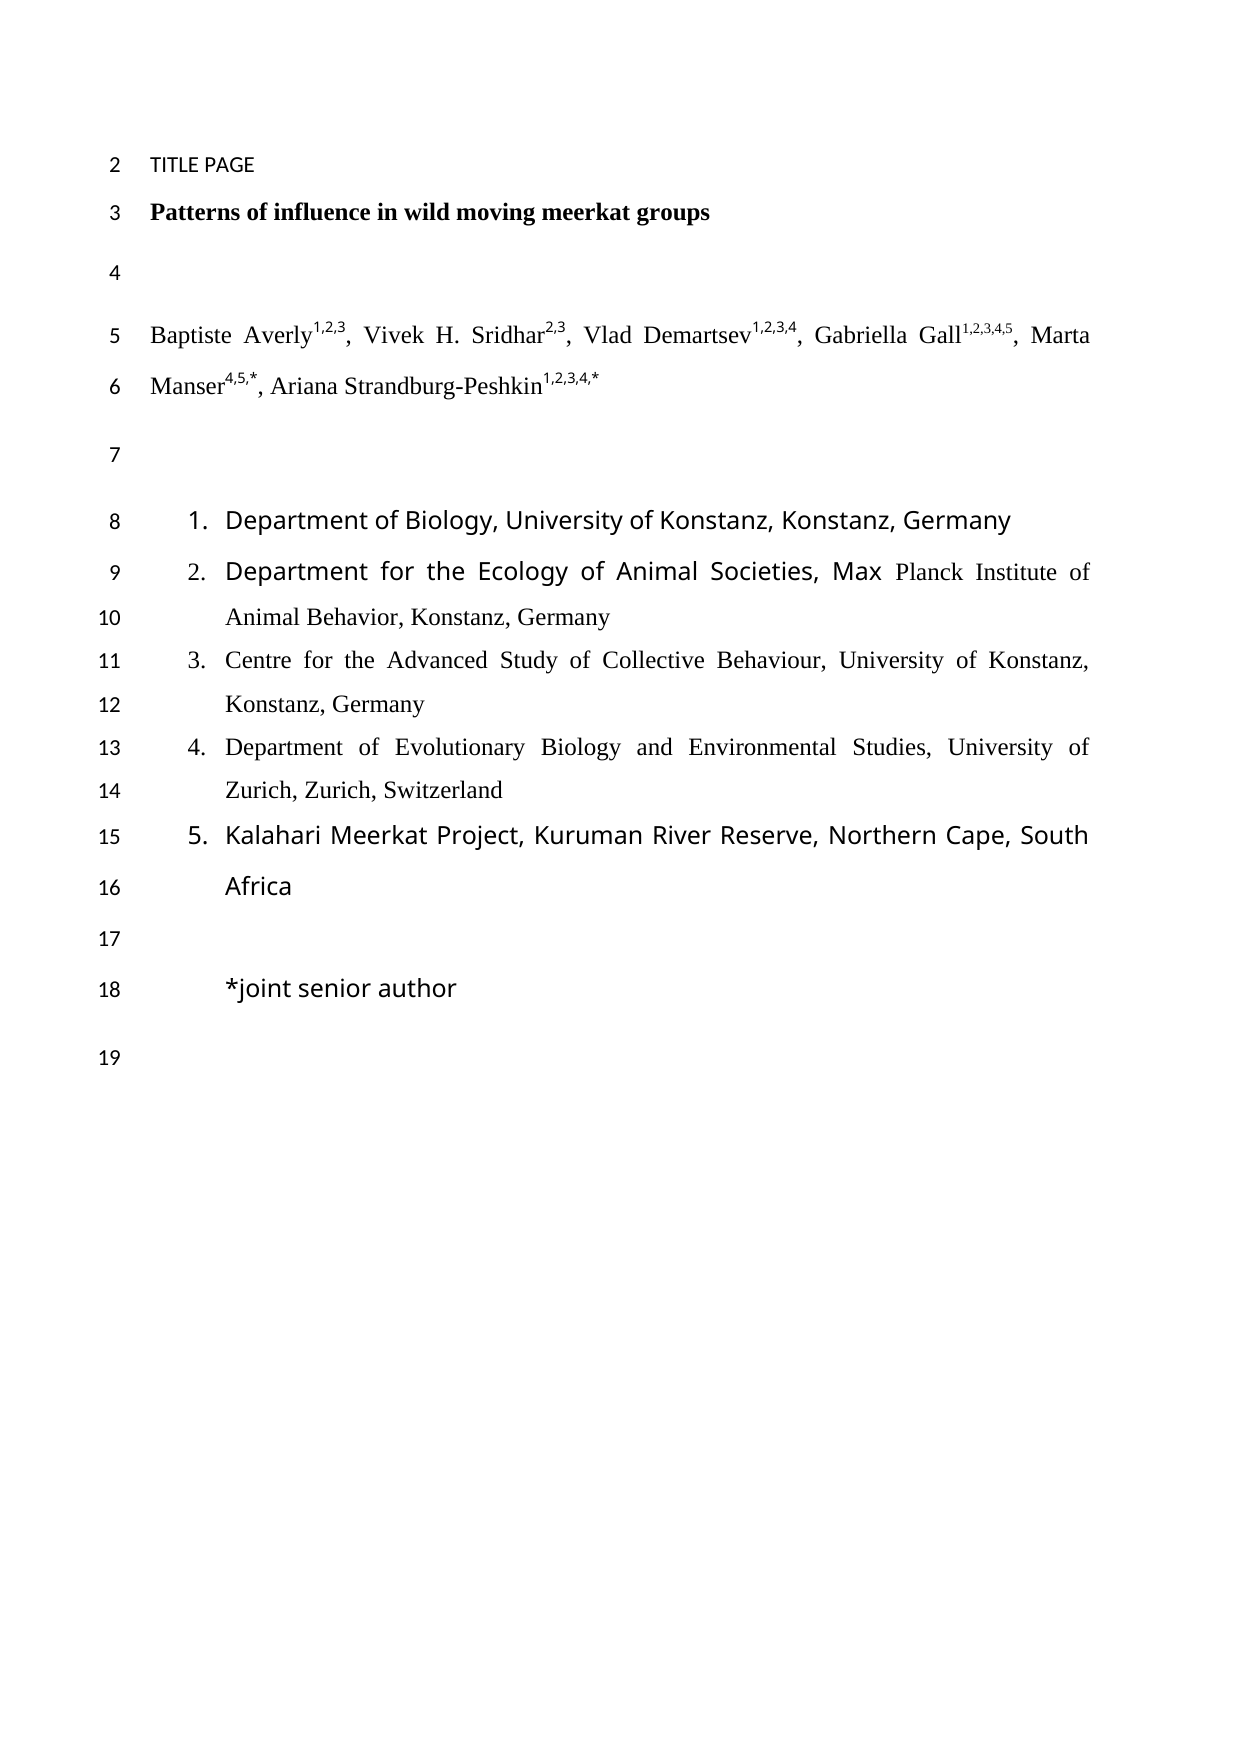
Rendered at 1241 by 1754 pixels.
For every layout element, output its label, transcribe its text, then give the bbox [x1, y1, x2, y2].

list Department of Biology, University of Konstanz, Konstanz, Germany [187, 503, 1090, 537]
text Patterns of influence in wild moving meerkat groups [150, 197, 1090, 226]
text TITLE PAGE [150, 150, 1090, 178]
text Baptiste Averly1,2,3, Vivek H. Sridhar2,3, Vlad Demartsev1,2,3,4, Gabriella Gall1,2,3,4,5, Marta Manser4,5,*, Ariana Strandburg-Peshkin1,2,3,4,* [150, 316, 1090, 402]
list Centre for the Advanced Study of Collective Behaviour, University of Konstanz, Konstanz, Germany [187, 646, 1090, 717]
list Department of Evolutionary Biology and Environmental Studies, University of Zurich, Zurich, Switzerland [187, 732, 1090, 804]
list *joint senior author [225, 971, 1090, 1005]
list Kalahari Meerkat Project, Kuruman River Reserve, Northern Cape, South Africa [187, 818, 1090, 903]
list Department for the Ecology of Animal Societies, Max Planck Institute of Animal Behavior, Konstanz, Germany [187, 554, 1090, 631]
